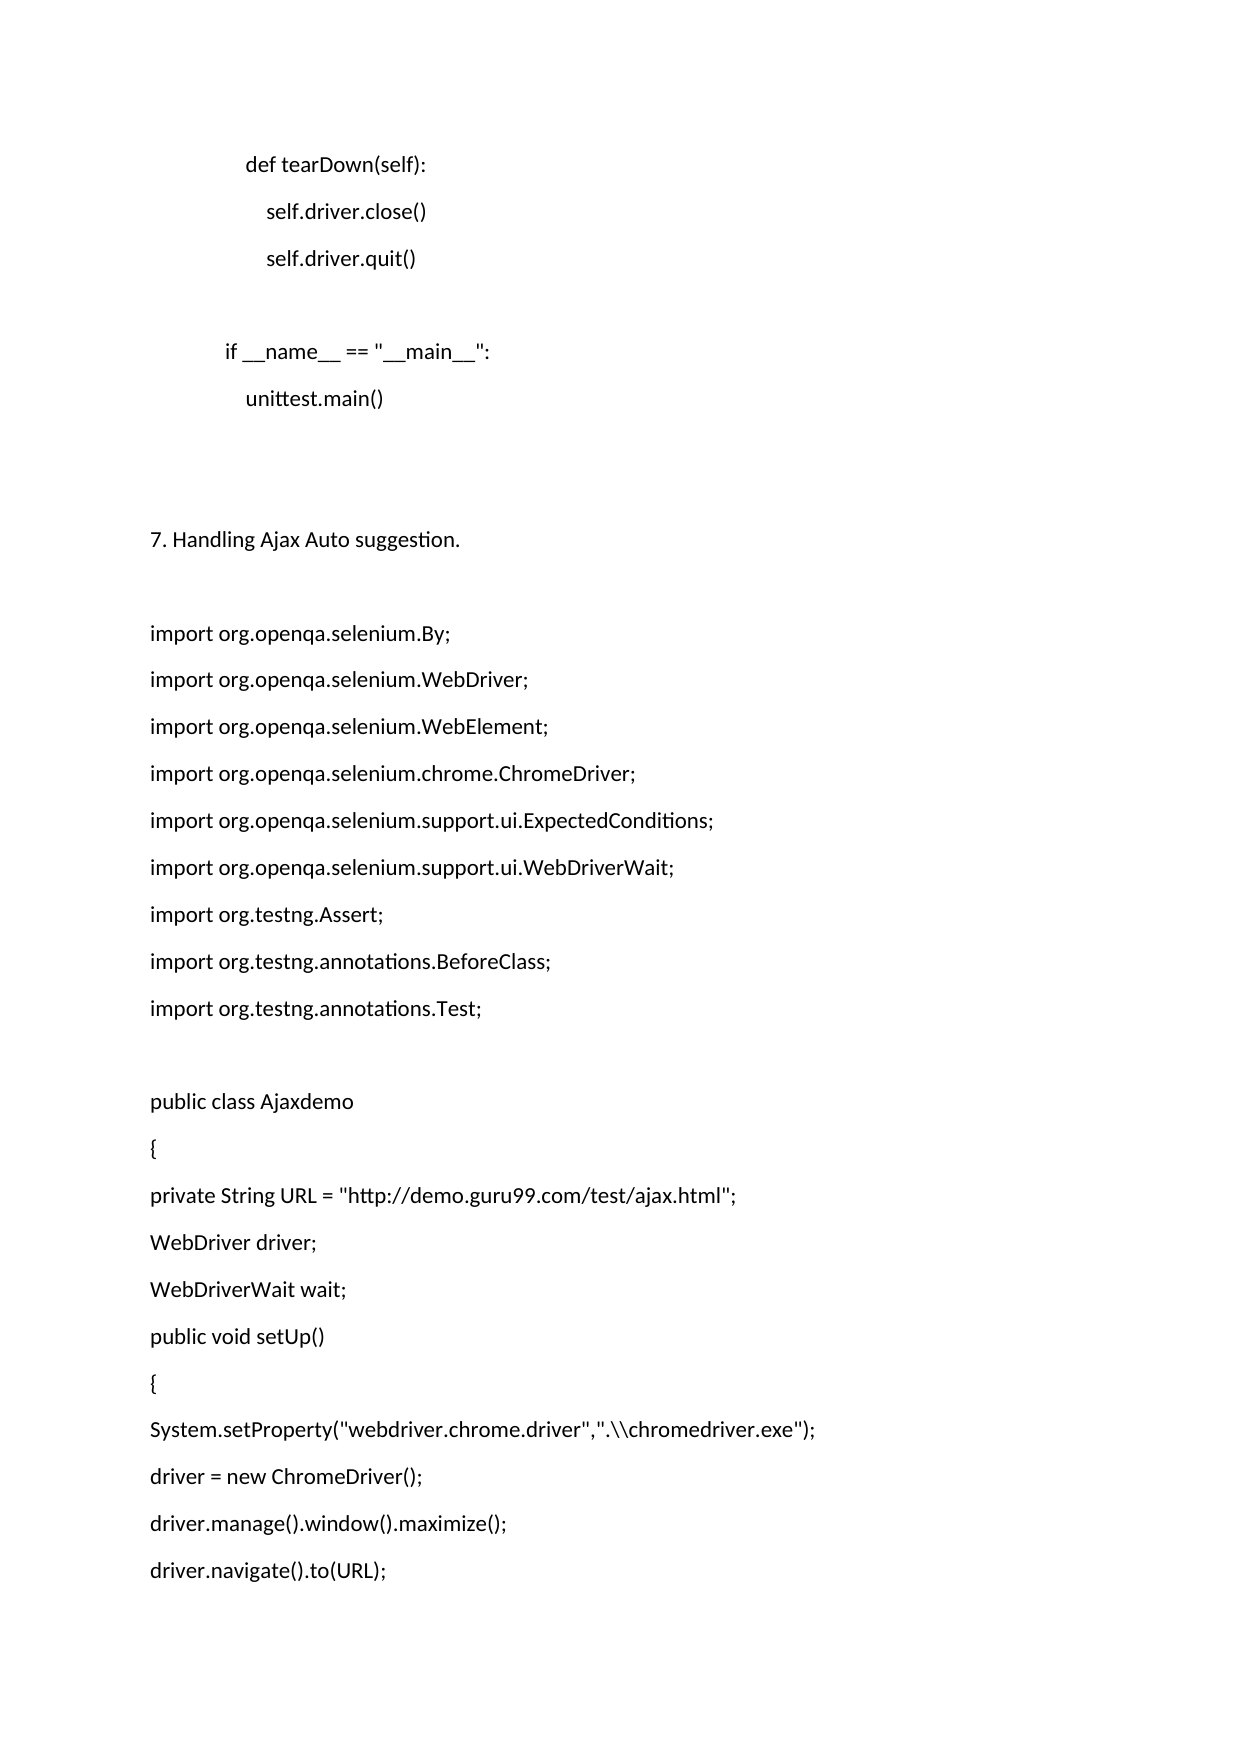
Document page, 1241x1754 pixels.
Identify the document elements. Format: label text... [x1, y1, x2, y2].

text public class Ajaxdemo [150, 1087, 1090, 1116]
text public void setUp() [150, 1322, 1090, 1350]
text import org.openqa.selenium.WebElement; [150, 712, 1090, 741]
text System.setProperty("webdriver.chrome.driver",".\\chromedriver.exe"); [150, 1416, 1090, 1444]
text 7. Handling Ajax Auto suggestion. [150, 525, 1090, 553]
text driver = new ChromeDriver(); [150, 1462, 1090, 1491]
text self.driver.close() [150, 197, 1090, 225]
text unittest.main() [150, 384, 1090, 412]
text import org.openqa.selenium.By; [150, 619, 1090, 647]
text { [150, 1369, 1090, 1397]
text driver.manage().window().maximize(); [150, 1509, 1090, 1537]
text self.driver.quit() [150, 244, 1090, 272]
text import org.openqa.selenium.support.ui.WebDriverWait; [150, 853, 1090, 881]
text WebDriverWait wait; [150, 1275, 1090, 1303]
text def tearDown(self): [150, 150, 1090, 178]
text import org.testng.Assert; [150, 900, 1090, 928]
text import org.openqa.selenium.chrome.ChromeDriver; [150, 759, 1090, 787]
text WebDriver driver; [150, 1228, 1090, 1256]
text { [150, 1134, 1090, 1162]
text import org.openqa.selenium.support.ui.ExpectedConditions; [150, 806, 1090, 834]
text driver.navigate().to(URL); [150, 1556, 1090, 1584]
text import org.testng.annotations.BeforeClass; [150, 947, 1090, 975]
text import org.testng.annotations.Test; [150, 994, 1090, 1022]
text if __name__ == "__main__": [150, 337, 1090, 366]
text import org.openqa.selenium.WebDriver; [150, 666, 1090, 694]
text private String URL = "http://demo.guru99.com/test/ajax.html"; [150, 1181, 1090, 1209]
